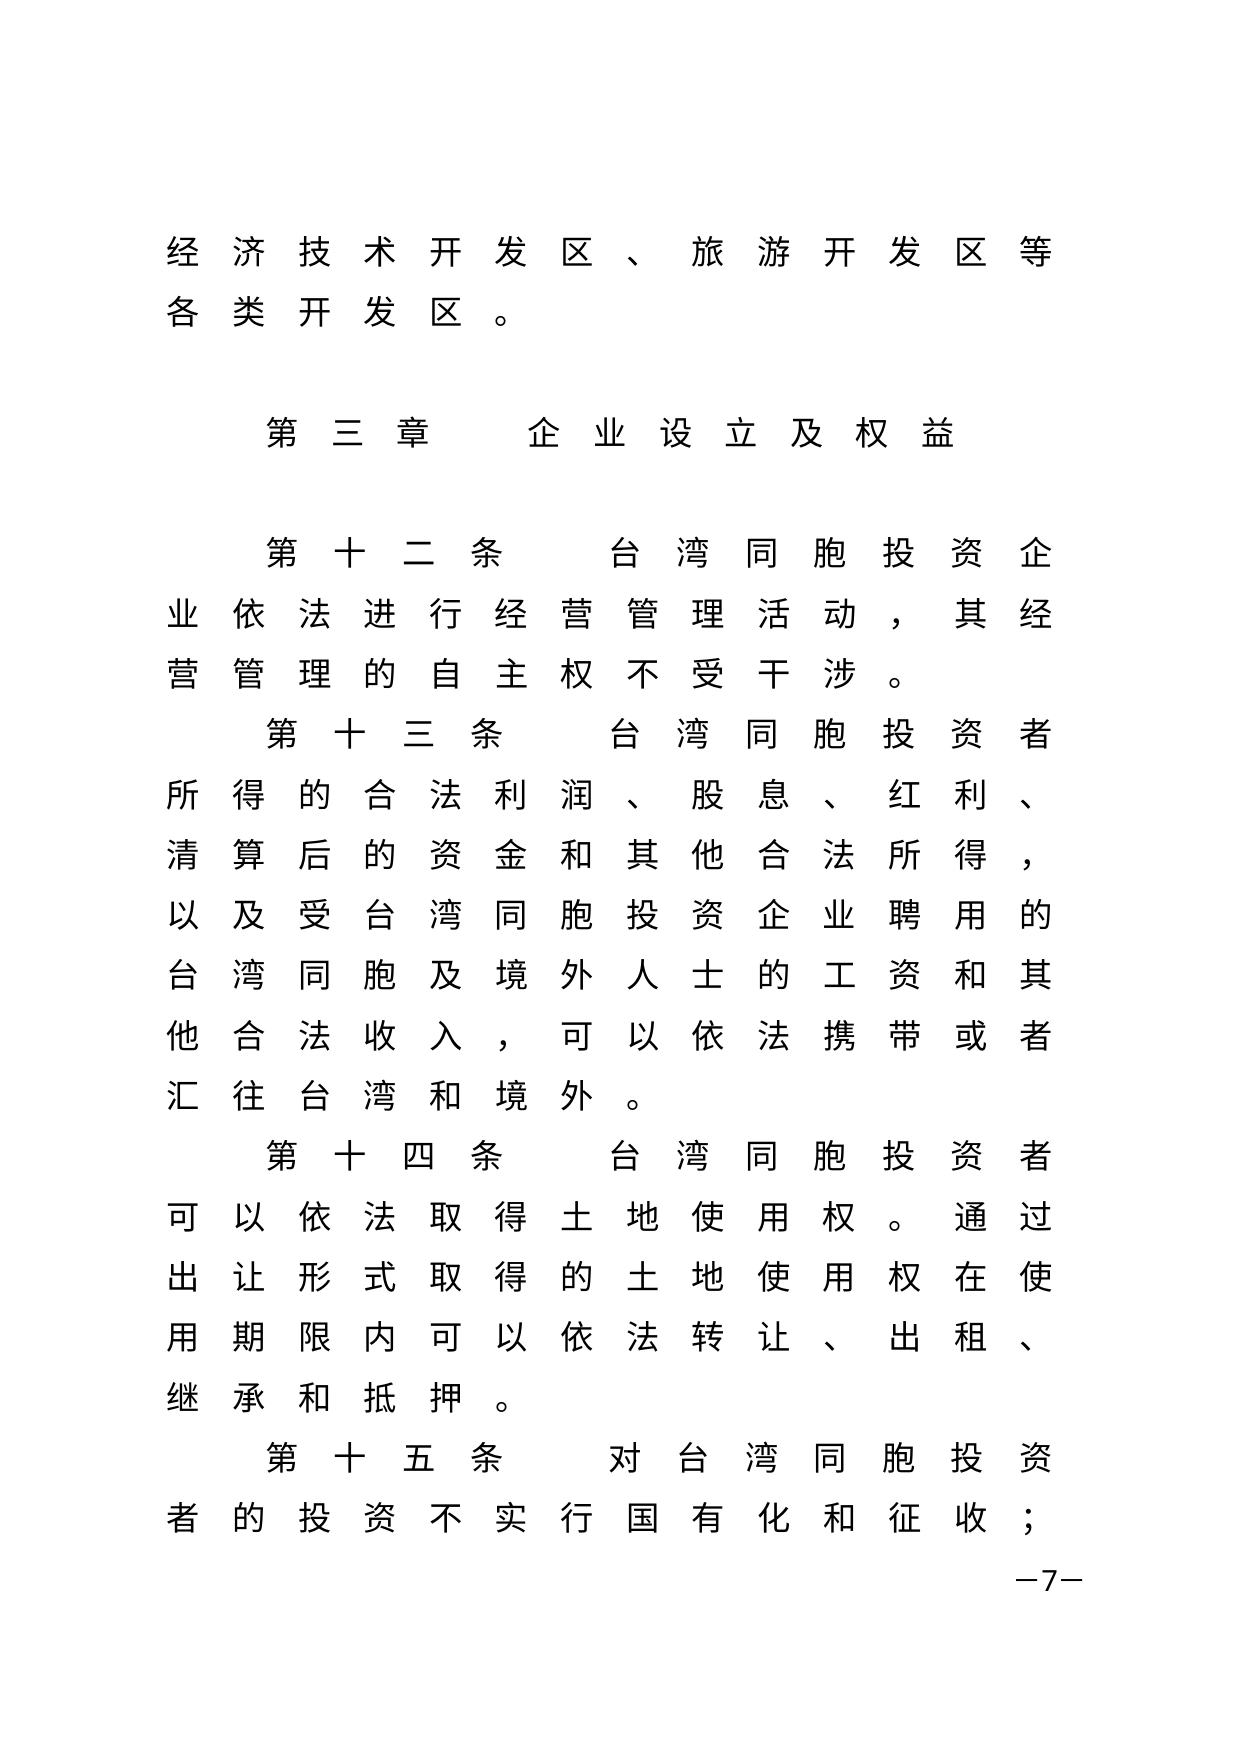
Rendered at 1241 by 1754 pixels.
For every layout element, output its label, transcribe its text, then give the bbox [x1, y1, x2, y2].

text 第十二条 台湾同胞投资企业依法进行经营管理活动，其经营管理的自主权不受干涉。 [167, 521, 1085, 702]
text 第三章 企业设立及权益 [167, 400, 1085, 461]
text 第十三条 台湾同胞投资者所得的合法利润、股息、红利、清算后的资金和其他合法所得，以及受台湾同胞投资企业聘用的台湾同胞及境外人士的工资和其他合法收入，可以依法携带或者汇往台湾和境外。 [167, 702, 1085, 1124]
text 第十五条 对台湾同胞投资者的投资不实行国有化和征收；在特殊情况下，根据社会公众利益的需要，须实行征收的，应当依照法律程序进行，并给予相应的补偿。 [167, 1426, 1085, 1546]
text （三）高新技术产业开发区、经济技术开发区、旅游开发区等各类开发区。 [167, 219, 1085, 340]
text 第十四条 台湾同胞投资者可以依法取得土地使用权。通过出让形式取得的土地使用权在使用期限内可以依法转让、出租、继承和抵押。 [167, 1124, 1085, 1426]
